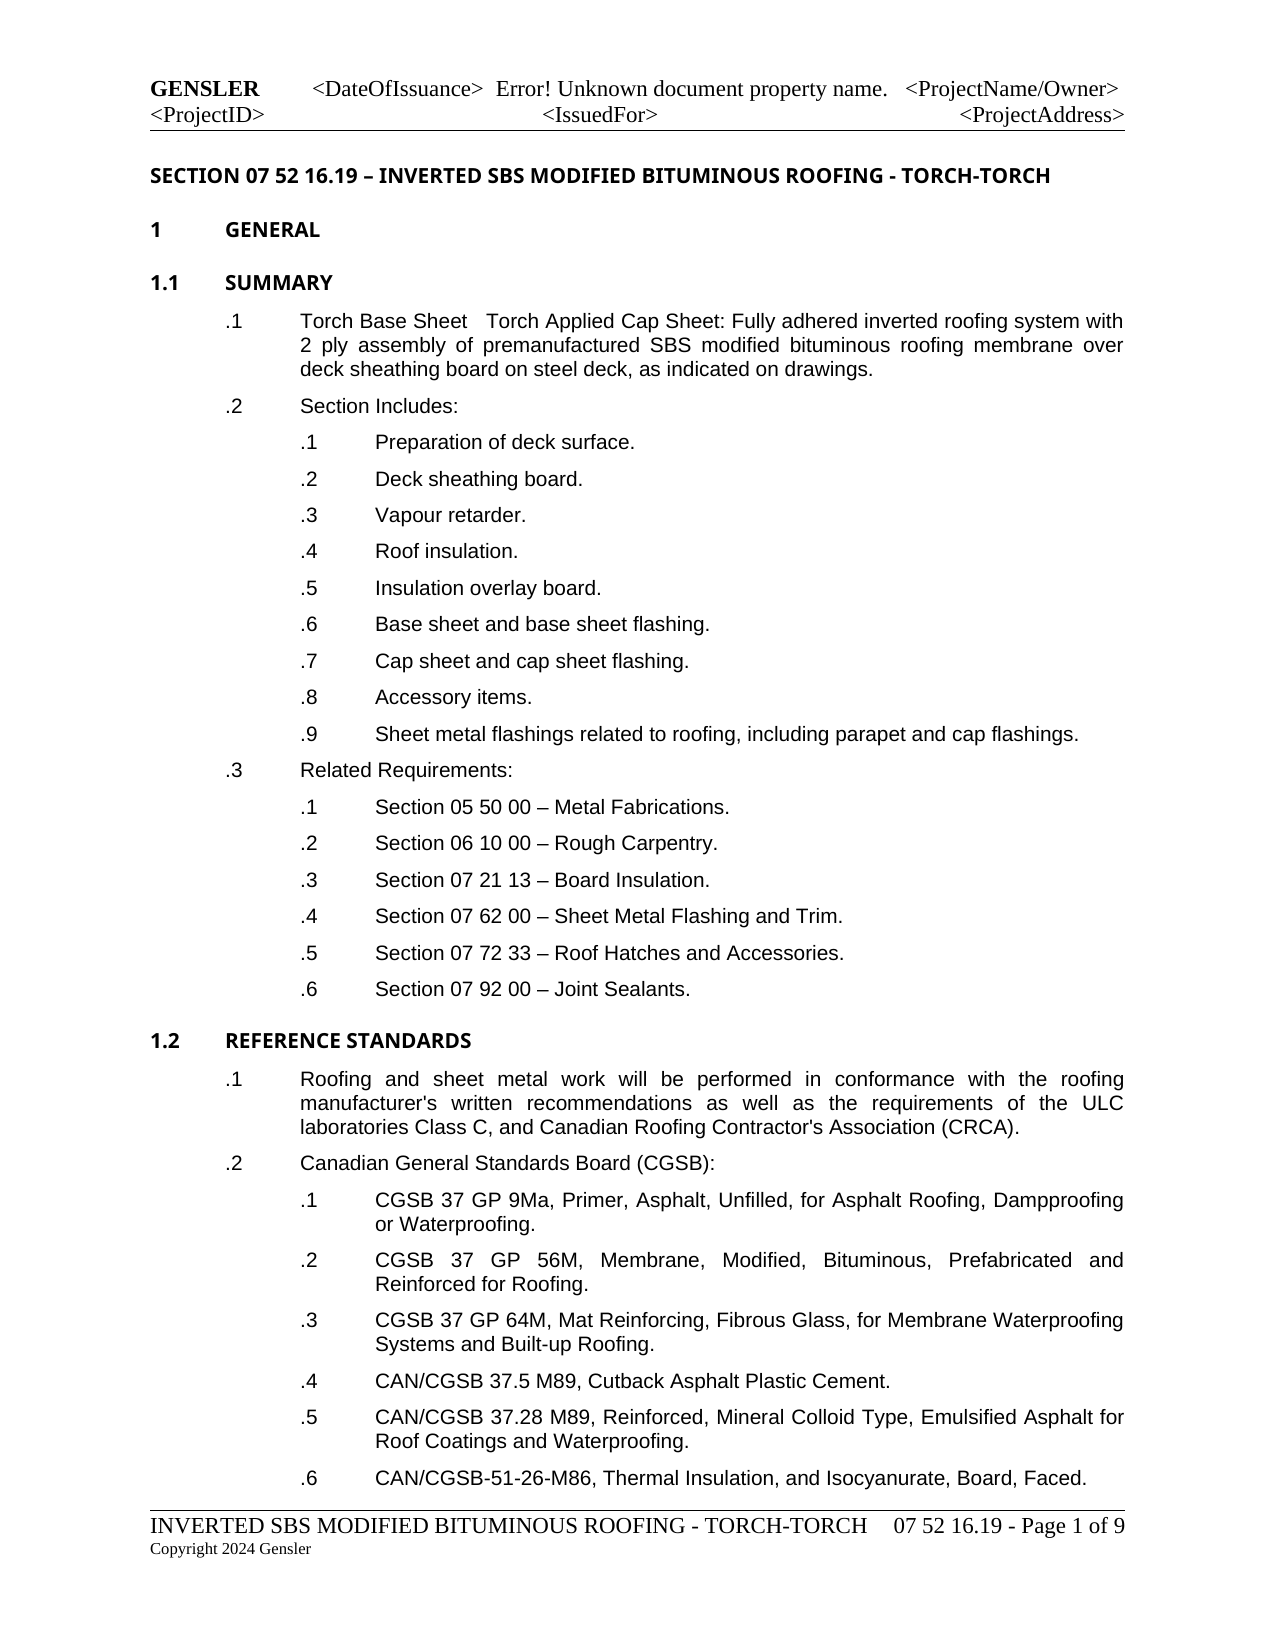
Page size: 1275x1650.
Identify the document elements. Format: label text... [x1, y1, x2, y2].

list summary [150, 268, 1125, 297]
list CGSB 37 GP 9Ma, Primer, Asphalt, Unfilled, for Asphalt Roofing, Dampproofing or Waterproofing. [300, 1187, 1125, 1235]
list Deck sheathing board. [300, 466, 1125, 490]
list Cap sheet and cap sheet flashing. [300, 649, 1125, 673]
list Accessory items. [300, 685, 1125, 709]
list Section 05 50 00 – Metal Fabrications. [300, 794, 1125, 818]
list Base sheet and base sheet flashing. [300, 612, 1125, 636]
list Section 07 92 00 – Joint Sealants. [300, 977, 1125, 1001]
list reference standards [150, 1026, 1125, 1054]
list Sheet metal flashings related to roofing, including parapet and cap flashings. [300, 722, 1125, 746]
list CAN/CGSB 37.5 M89, Cutback Asphalt Plastic Cement. [300, 1369, 1125, 1393]
list Insulation overlay board. [300, 576, 1125, 600]
list Preparation of deck surface. [300, 430, 1125, 454]
list Section 06 10 00 – Rough Carpentry. [300, 831, 1125, 855]
list Section Includes: [225, 393, 1125, 417]
list Section 07 62 00 – Sheet Metal Flashing and Trim. [300, 904, 1125, 928]
list Torch Base Sheet Torch Applied Cap Sheet: Fully adhered inverted roofing system with 2 ply assembly of premanufactured SBS modified bituminous roofing membrane over deck sheathing board on steel deck, as indicated on drawings. [225, 309, 1125, 381]
list Section 07 72 33 – Roof Hatches and Accessories. [300, 940, 1125, 964]
title SECTION – inverted sbs modified bituminous roofing - torch-torch [150, 161, 1125, 190]
list CGSB 37 GP 64M, Mat Reinforcing, Fibrous Glass, for Membrane Waterproofing Systems and Built-up Roofing. [300, 1308, 1125, 1356]
list Section 07 21 13 – Board Insulation. [300, 867, 1125, 891]
list CAN/CGSB 37.28 M89, Reinforced, Mineral Colloid Type, Emulsified Asphalt for Roof Coatings and Waterproofing. [300, 1405, 1125, 1453]
list General [150, 215, 1125, 243]
list CGSB 37 GP 56M, Membrane, Modified, Bituminous, Prefabricated and Reinforced for Roofing. [300, 1248, 1125, 1296]
list Roof insulation. [300, 539, 1125, 563]
list Roofing and sheet metal work will be performed in conformance with the roofing manufacturer's written recommendations as well as the requirements of the ULC laboratories Class C, and Canadian Roofing Contractor's Association (CRCA). [225, 1067, 1125, 1138]
list CAN/CGSB-51-26-M86, Thermal Insulation, and Isocyanurate, Board, Faced. [300, 1466, 1125, 1489]
list Canadian General Standards Board (CGSB): [225, 1151, 1125, 1175]
list Related Requirements: [225, 758, 1125, 782]
list Vapour retarder. [300, 503, 1125, 527]
